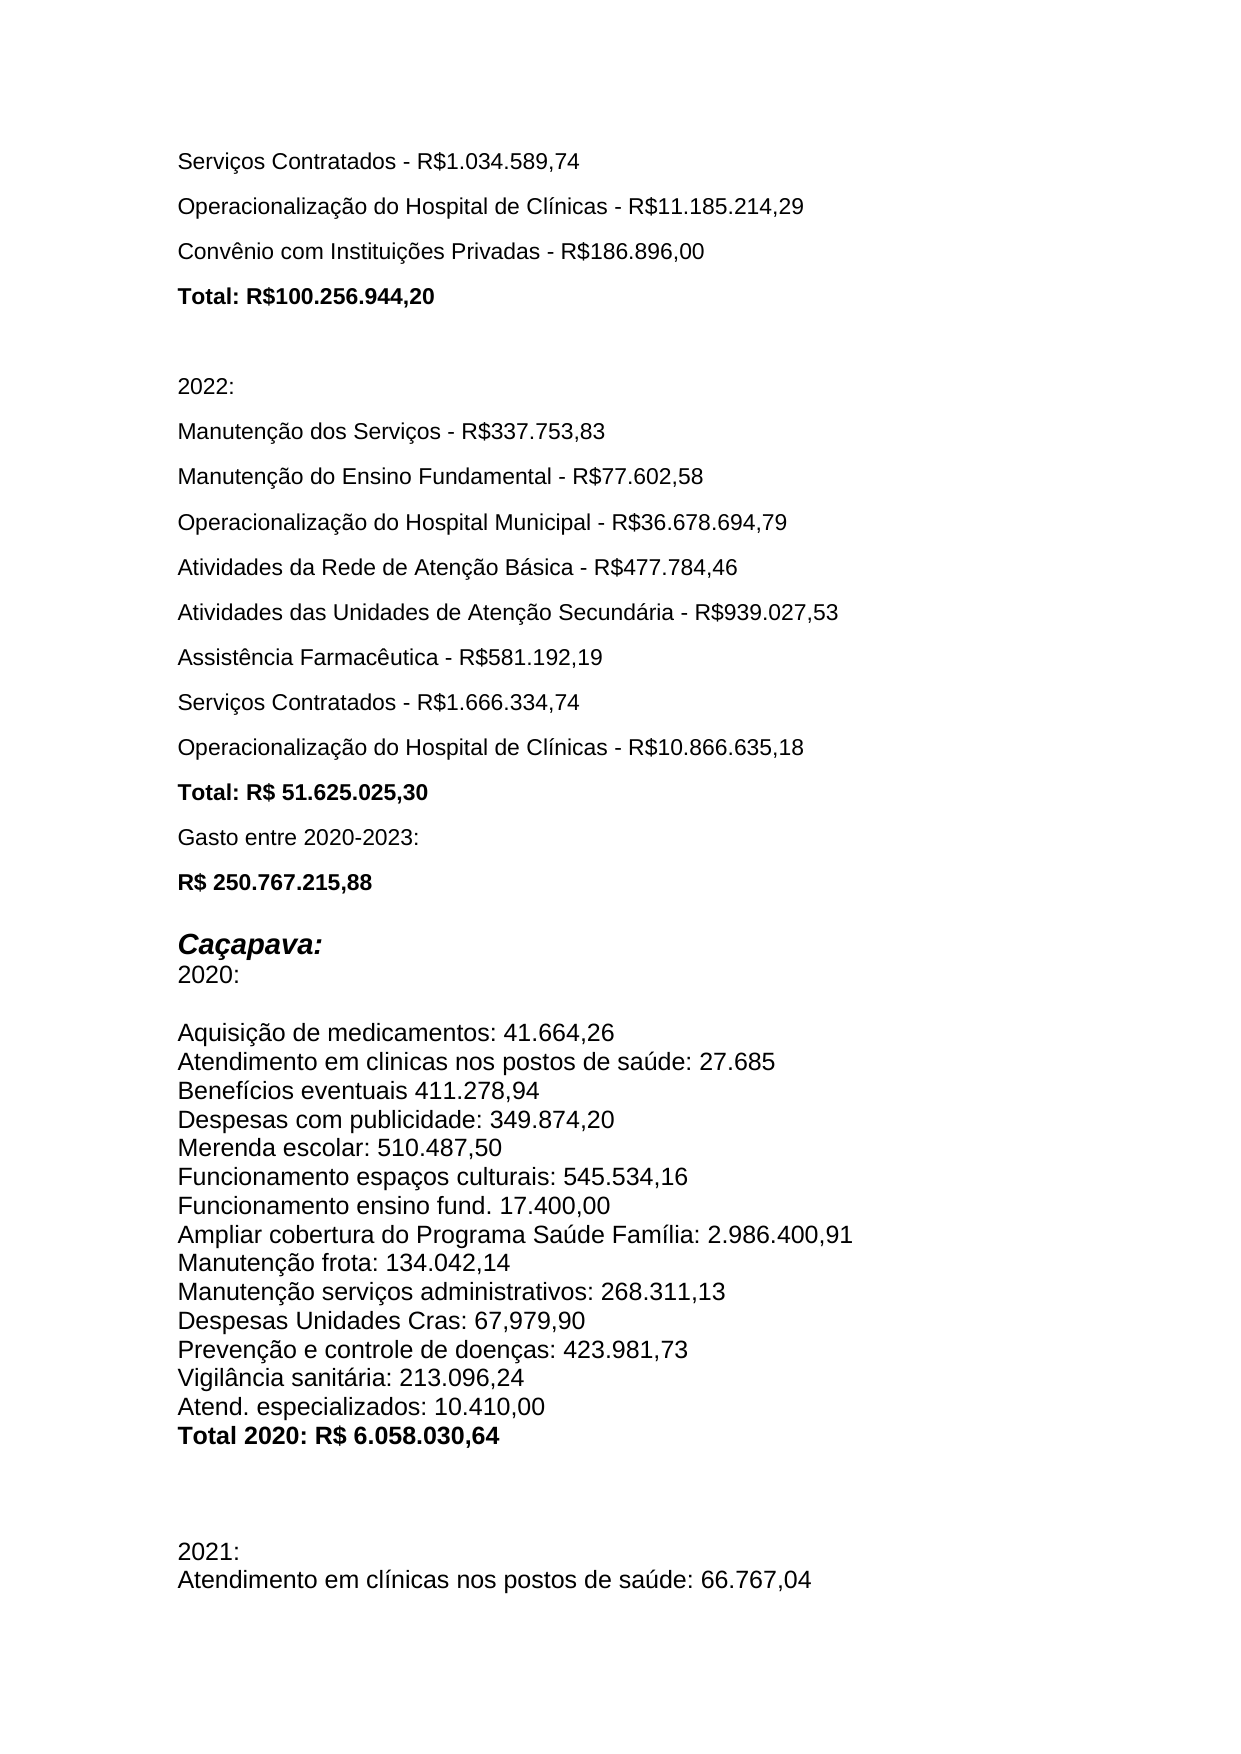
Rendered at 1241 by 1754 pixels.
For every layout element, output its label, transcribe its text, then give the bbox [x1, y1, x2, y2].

text Operacionalização do Hospital Municipal - R$36.678.694,79 [177, 508, 1063, 535]
text Aquisição de medicamentos: 41.664,26 Atendimento em clinicas nos postos de saúde: 27.685 Benefícios eventuais 411.278,94 Despesas com publicidade: 349.874,20 Merenda escolar: 510.487,50 Funcionamento espaços culturais: 545.534,16 Funcionamento ensino fund. 17.400,00 Ampliar cobertura do Programa Saúde Família: 2.986.400,91 Manutenção frota: 134.042,14 Manutenção serviços administrativos: 268.311,13 Despesas Unidades Cras: 67,979,90 Prevenção e controle de doenças: 423.981,73 Vigilância sanitária: 213.096,24 Atend. especializados: 10.410,00 Total 2020: R$ 6.058.030,64 [177, 1018, 1063, 1449]
text Atividades das Unidades de Atenção Secundária - R$939.027,53 [177, 599, 1063, 625]
text Manutenção dos Serviços - R$337.753,83 [177, 418, 1063, 444]
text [177, 1537, 1063, 1594]
text Total: R$ 51.625.025,30 [177, 779, 1063, 805]
text Caçapava: 2020: [177, 927, 1063, 989]
text Serviços Contratados - R$1.034.589,74 [177, 148, 1063, 174]
text 2022: [177, 373, 1063, 399]
text Assistência Farmacêutica - R$581.192,19 [177, 644, 1063, 670]
text Total: R$100.256.944,20 [177, 283, 1063, 309]
text Operacionalização do Hospital de Clínicas - R$10.866.635,18 [177, 734, 1063, 760]
text Serviços Contratados - R$1.666.334,74 [177, 689, 1063, 715]
text Convênio com Instituições Privadas - R$186.896,00 [177, 238, 1063, 264]
text Gasto entre 2020-2023: [177, 824, 1063, 851]
text Atividades da Rede de Atenção Básica - R$477.784,46 [177, 553, 1063, 580]
text Manutenção do Ensino Fundamental - R$77.602,58 [177, 463, 1063, 490]
text Operacionalização do Hospital de Clínicas - R$11.185.214,29 [177, 193, 1063, 219]
text R$ 250.767.215,88‬ [177, 869, 1063, 896]
